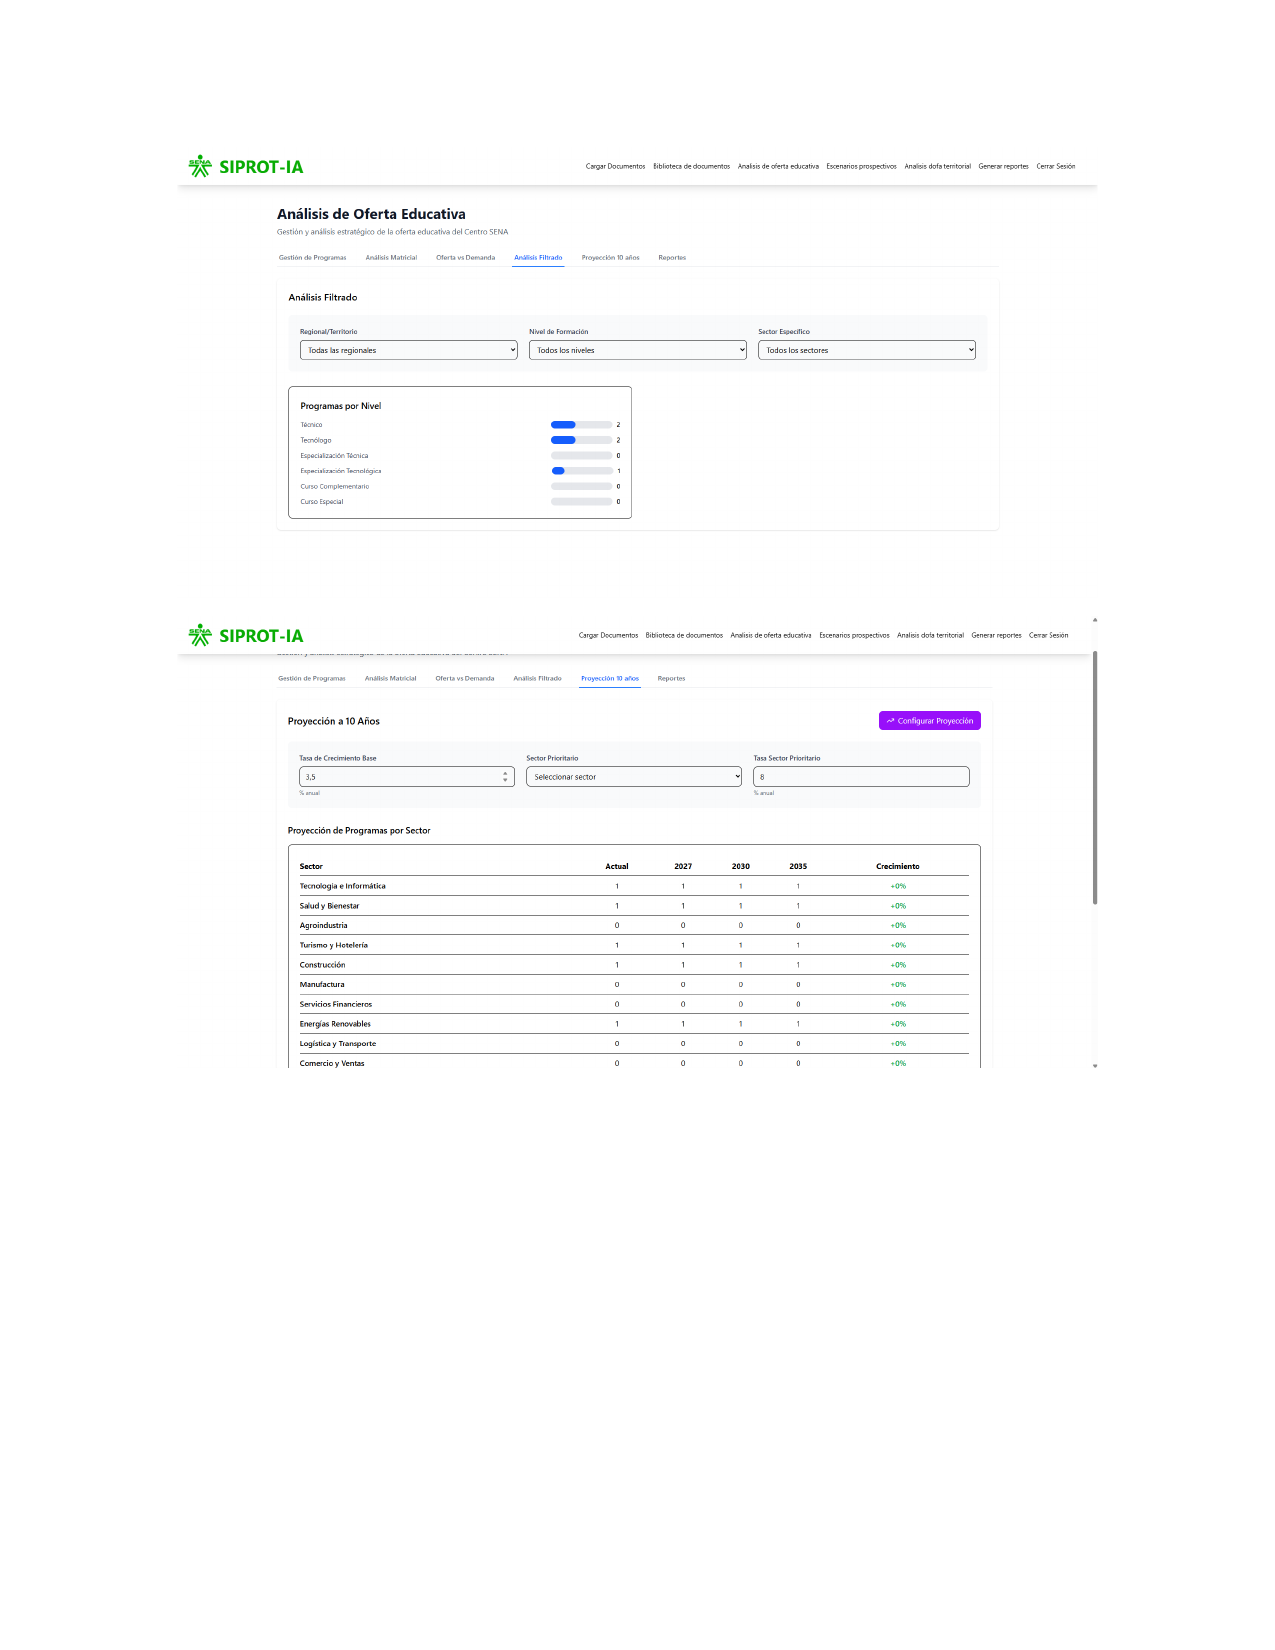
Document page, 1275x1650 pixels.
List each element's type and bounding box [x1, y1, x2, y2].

picture [177, 616, 1098, 1068]
picture [177, 147, 1098, 598]
